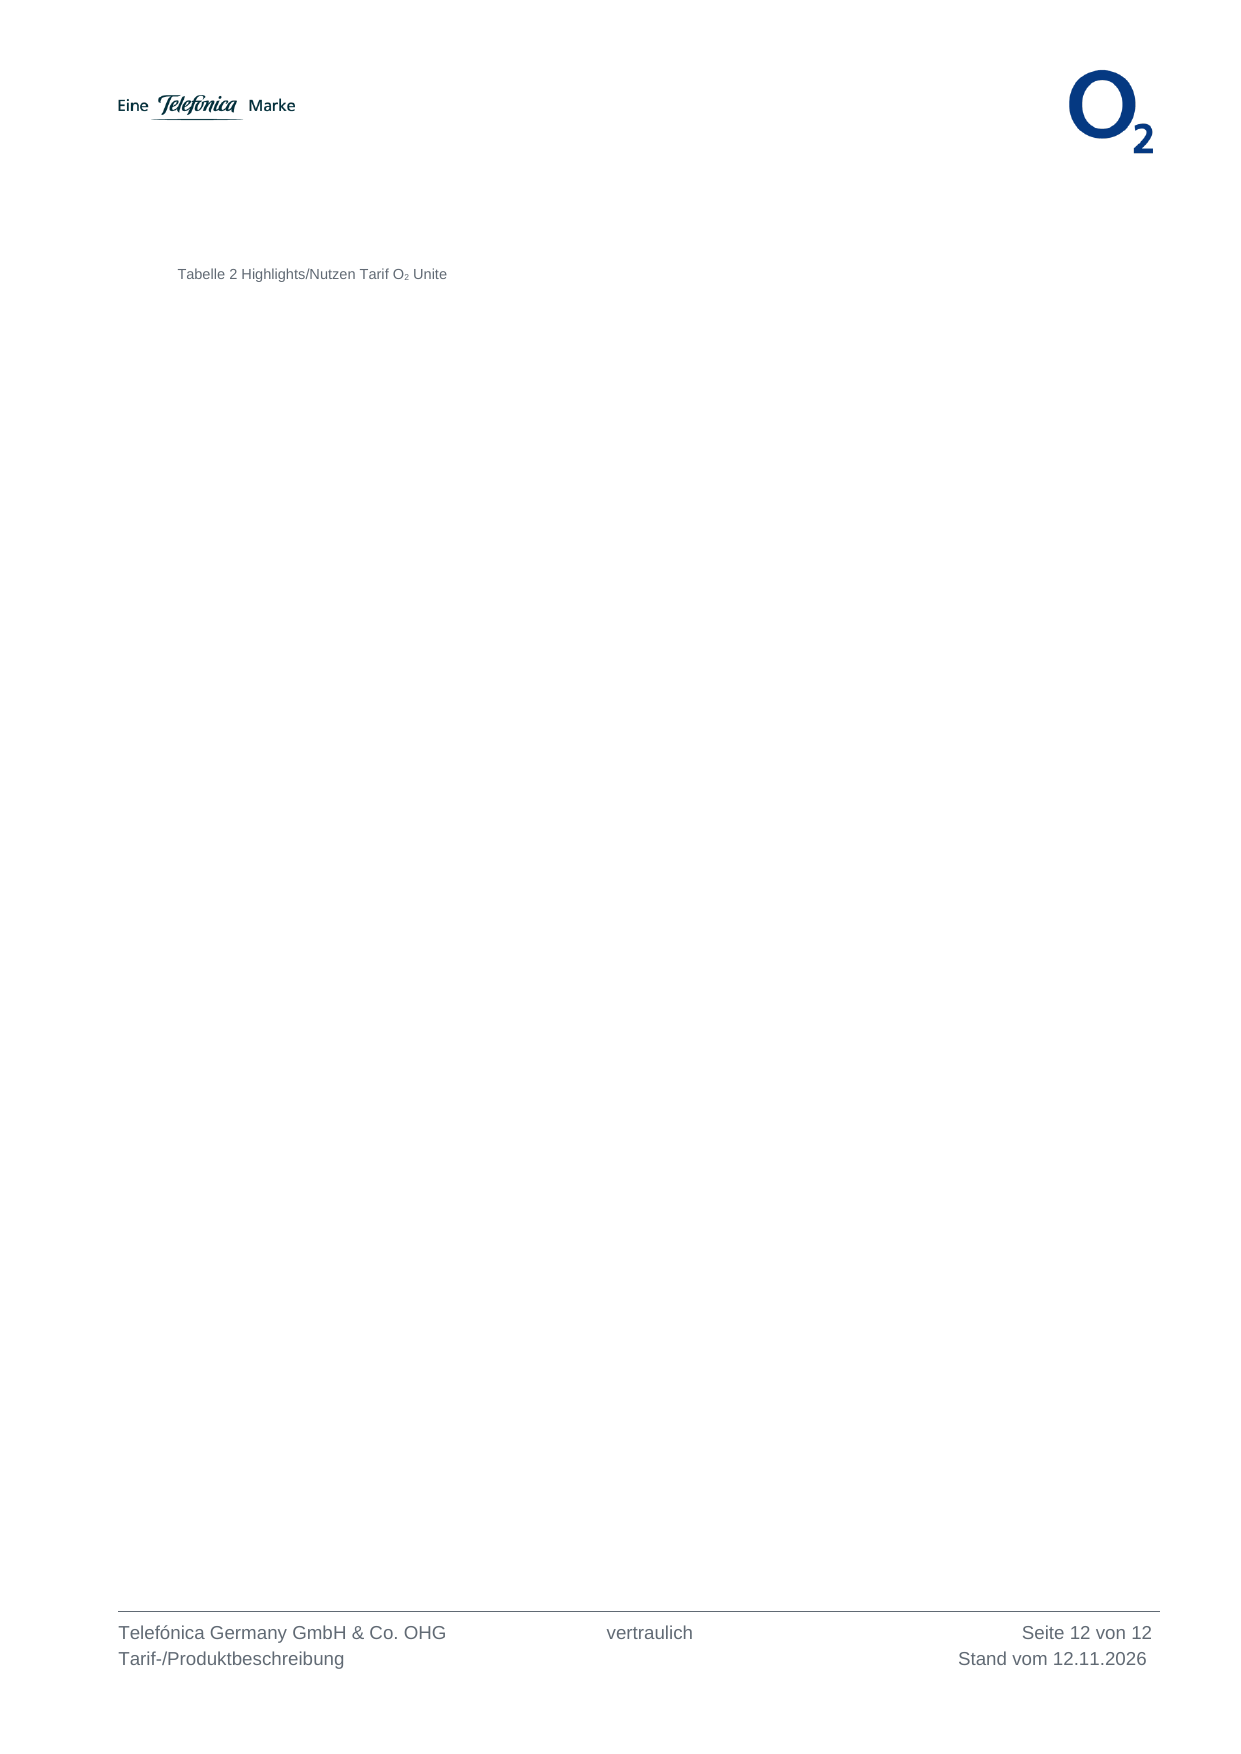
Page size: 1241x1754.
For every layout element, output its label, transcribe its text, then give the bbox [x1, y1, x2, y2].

picture [0, 0, 1241, 1754]
text Tabelle 2 Highlights/Nutzen Tarif O2 Unite [177, 266, 1152, 283]
